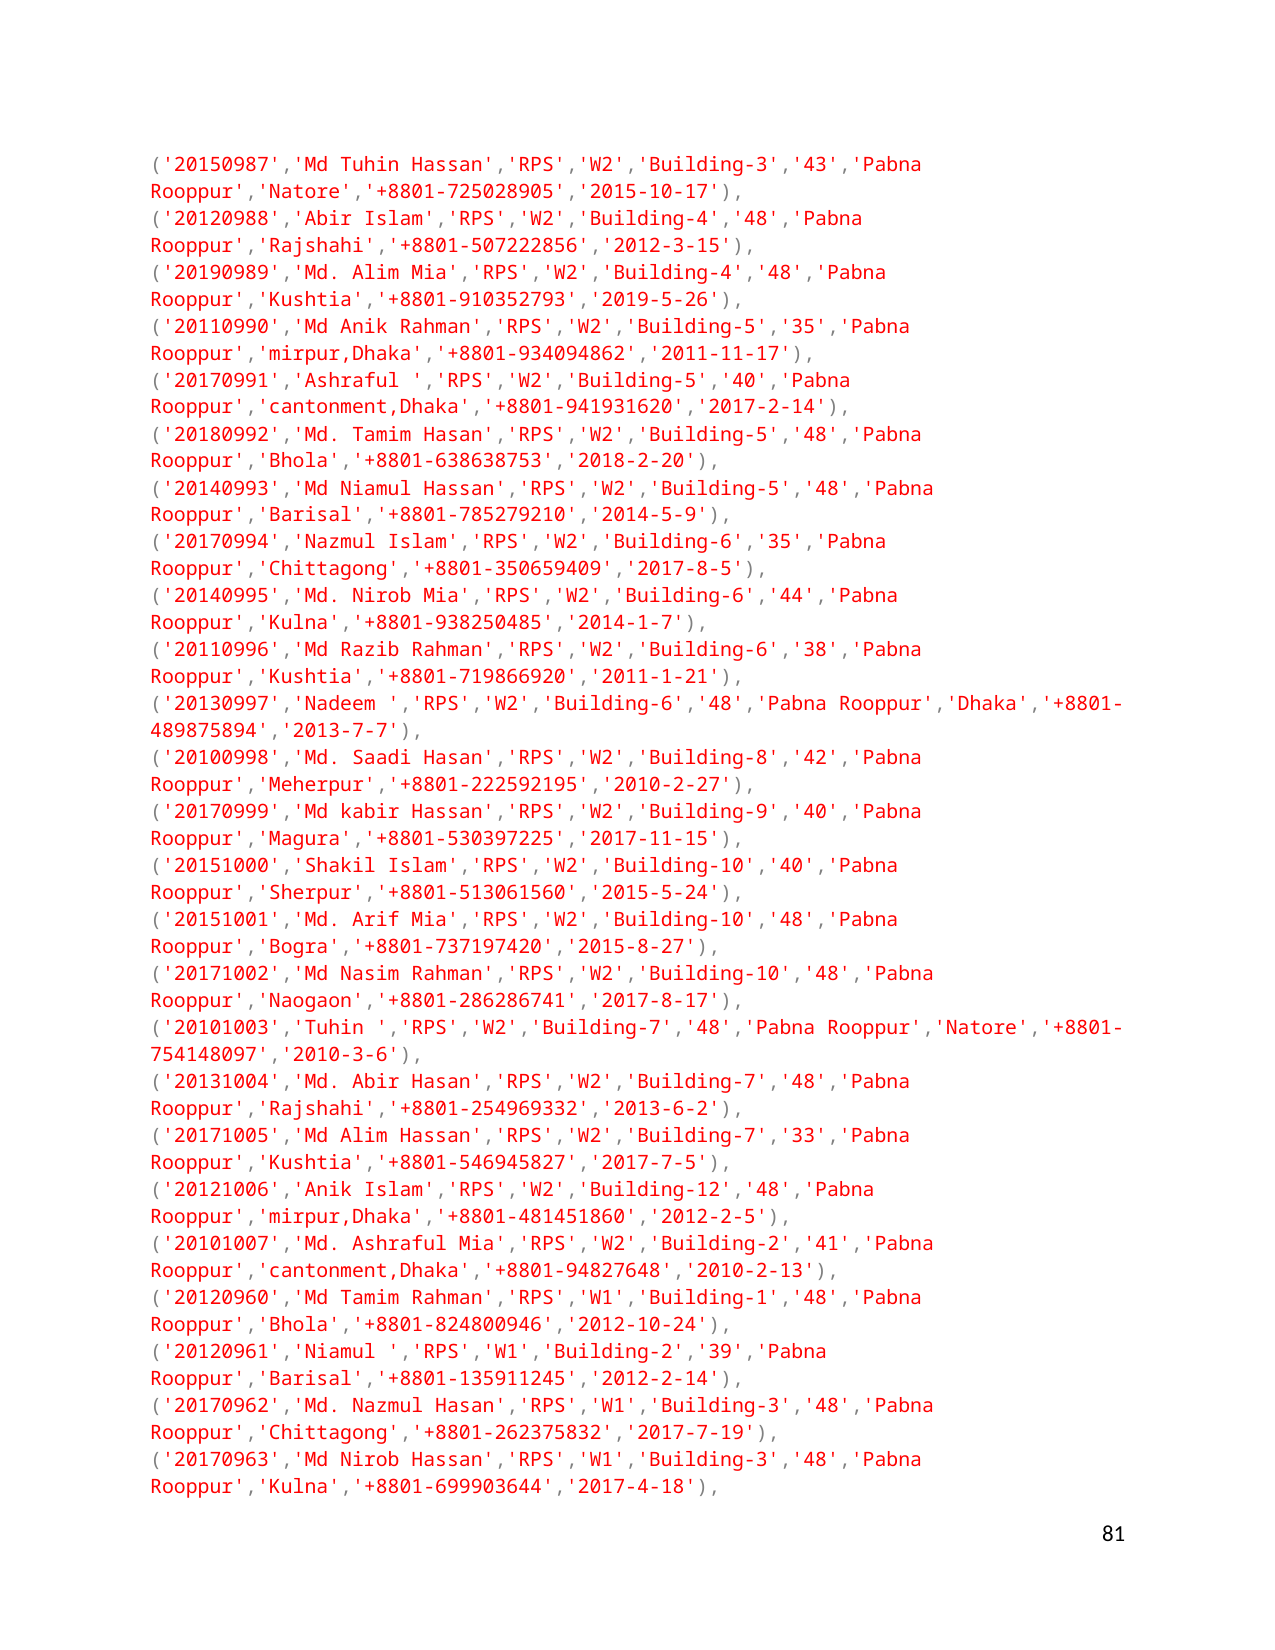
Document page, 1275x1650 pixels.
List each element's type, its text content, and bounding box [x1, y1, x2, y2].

text ('20120988','Abir Islam','RPS','W2','Building-4','48','Pabna Rooppur','Rajshahi','+8801-507222856','2012-3-15'), [756, 204, 1125, 258]
text ('20150987','Md Tuhin Hassan','RPS','W2','Building-3','43','Pabna Rooppur','Natore','+8801-725028905','2015-10-17'), [744, 150, 1125, 204]
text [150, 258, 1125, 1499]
